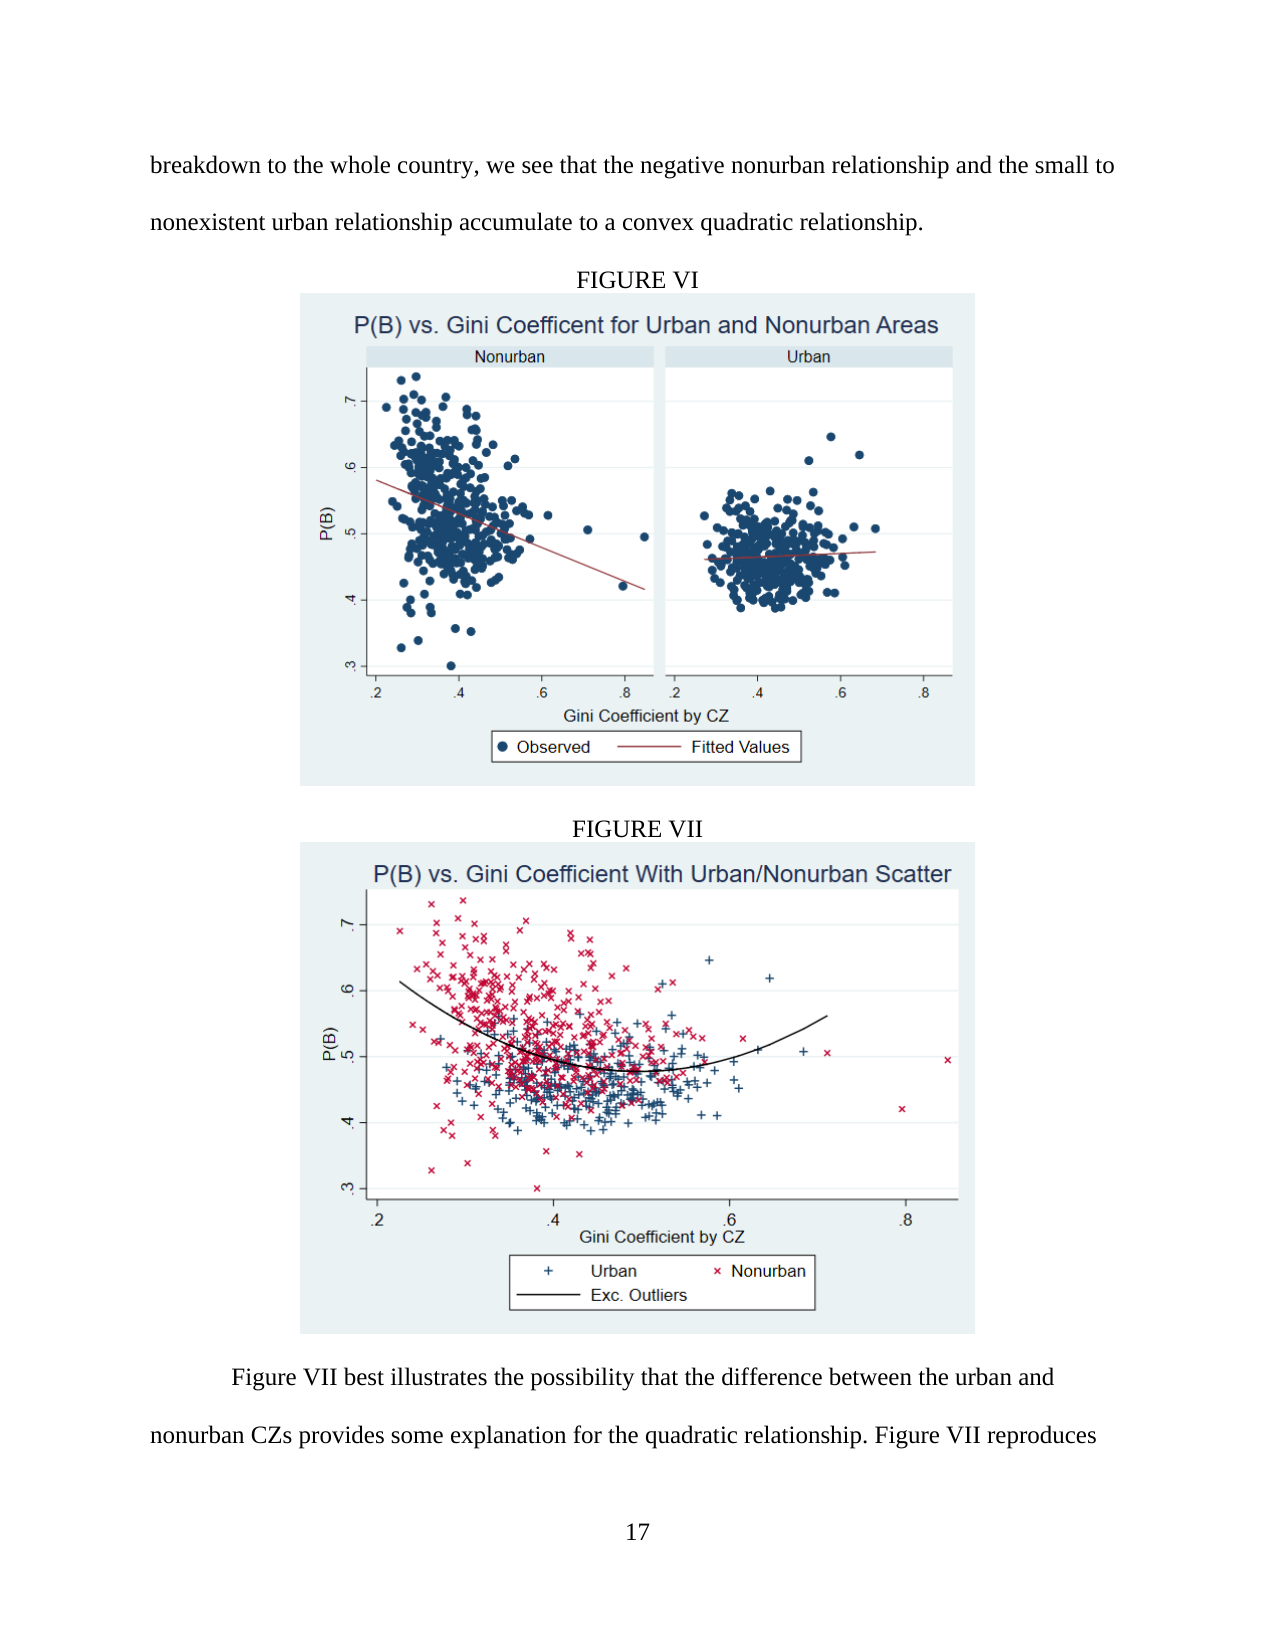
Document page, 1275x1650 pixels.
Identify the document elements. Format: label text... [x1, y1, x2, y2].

text FIGURE VI [150, 265, 1125, 294]
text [150, 150, 1125, 236]
text FIGURE VII [150, 814, 1125, 843]
picture [300, 293, 976, 786]
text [150, 1362, 1125, 1449]
picture [300, 842, 976, 1334]
